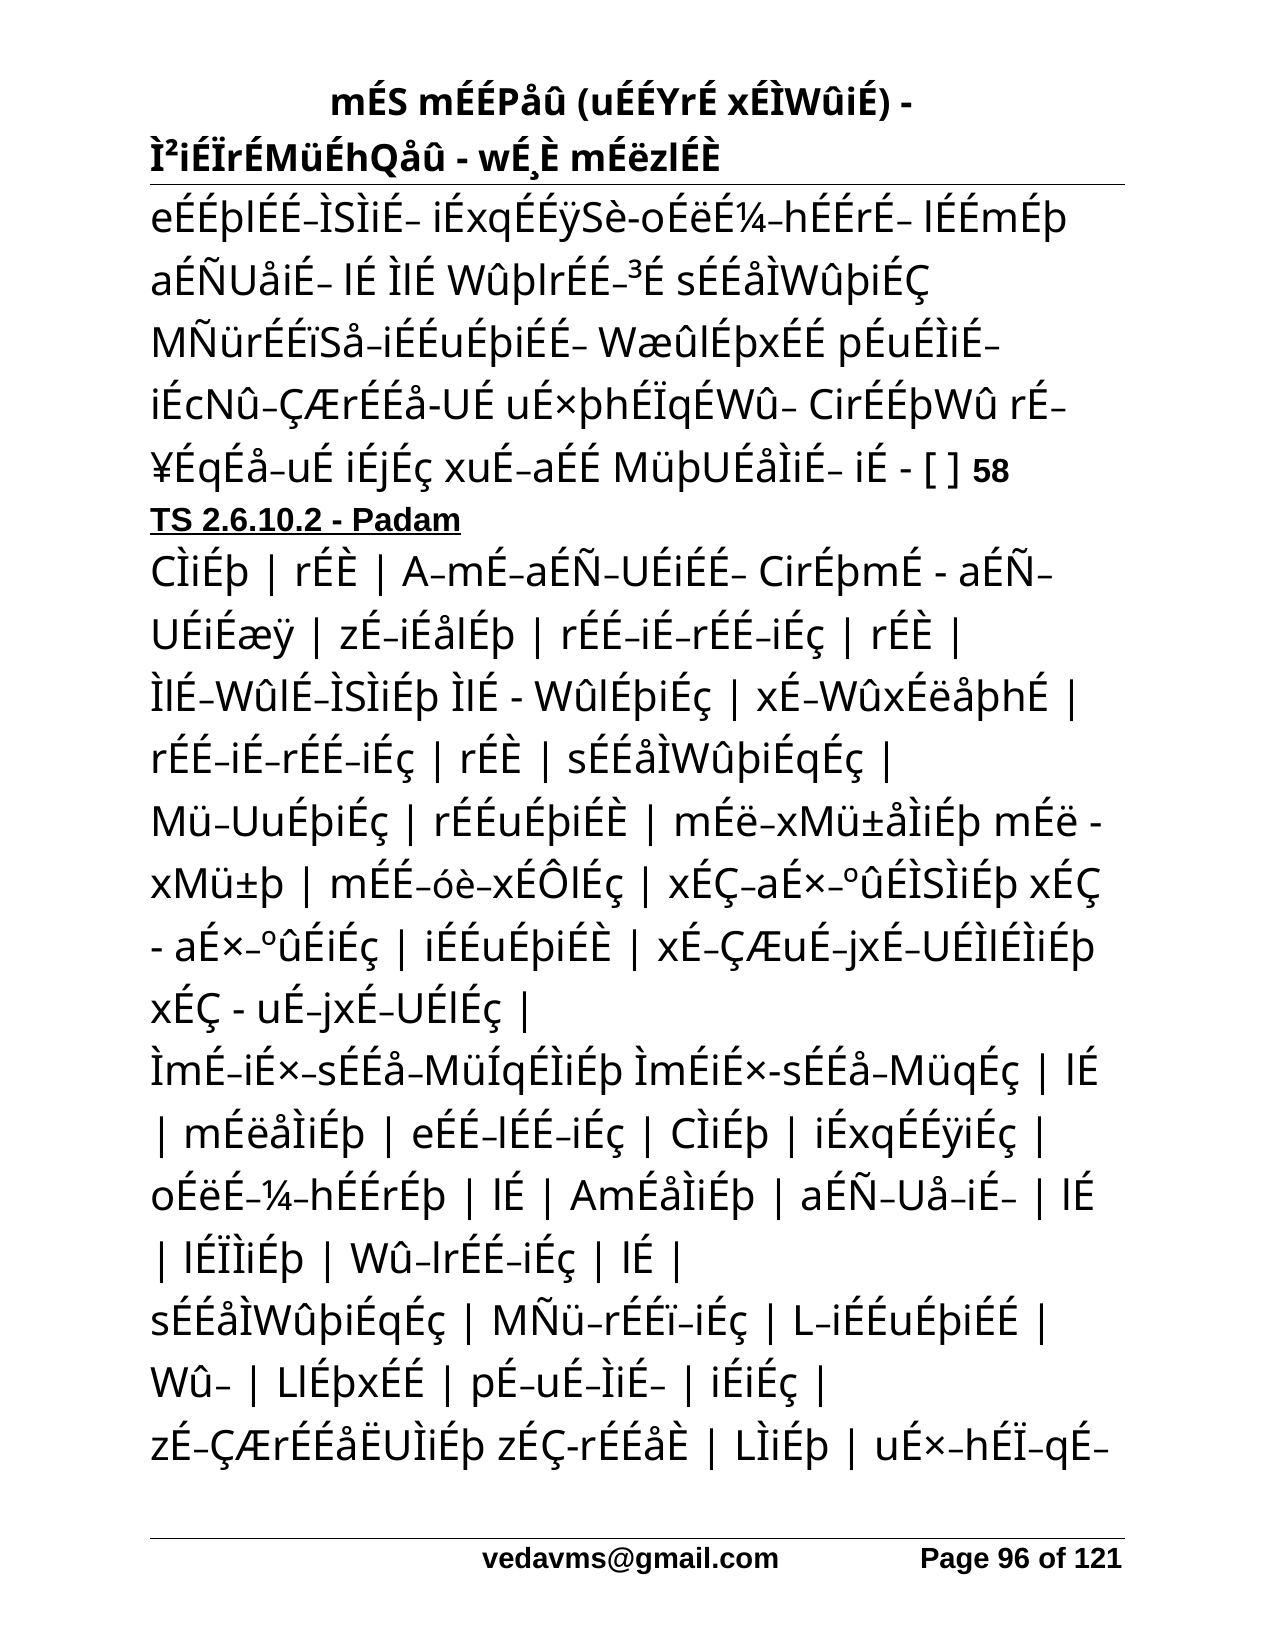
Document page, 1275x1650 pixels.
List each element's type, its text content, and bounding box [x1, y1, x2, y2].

text CÌiÉþ | rÉÈ | A–mÉ–aÉÑ–UÉiÉÉ– CirÉþmÉ - aÉÑ–UÉiÉæÿ | zÉ–iÉålÉþ | rÉÉ–iÉ–rÉÉ–iÉç | rÉÈ | [150, 542, 1125, 661]
text ÌlÉ–WûlÉ–ÌSÌiÉþ ÌlÉ - WûlÉþiÉç | xÉ–WûxÉëåþhÉ | rÉÉ–iÉ–rÉÉ–iÉç | rÉÈ | sÉÉåÌWûþiÉqÉç | [150, 667, 1125, 786]
text Mü–UuÉþiÉç | rÉÉuÉþiÉÈ | mÉë–xMü±åÌiÉþ mÉë - xMü±þ | mÉÉ–óè–xÉÔlÉç | xÉÇ–aÉ×–ºûÉÌSÌiÉþ xÉÇ - aÉ×–ºûÉiÉç | iÉÉuÉþiÉÈ | xÉ–ÇÆuÉ–jxÉ–UÉÌlÉÌiÉþ xÉÇ - uÉ–jxÉ–UÉlÉç | [150, 792, 1125, 1036]
text TS 2.6.10.2 - Padam [150, 500, 1158, 538]
text ÌmÉ–iÉ×–sÉÉå–MüÍqÉÌiÉþ ÌmÉiÉ×-sÉÉå–MüqÉç | lÉ | mÉëåÌiÉþ | eÉÉ–lÉÉ–iÉç | CÌiÉþ | iÉxqÉÉÿiÉç | oÉëÉ–¼–hÉÉrÉþ | lÉ | AmÉåÌiÉþ | aÉÑ–Uå–iÉ– | lÉ | lÉÏÌiÉþ | Wû–lrÉÉ–iÉç | lÉ | [150, 1041, 1125, 1285]
text sÉÉåÌWûþiÉqÉç | MÑü–rÉÉï–iÉç | L–iÉÉuÉþiÉÉ | Wû– | LlÉþxÉÉ | pÉ–uÉ–ÌiÉ– | iÉiÉç | [150, 1291, 1125, 1410]
